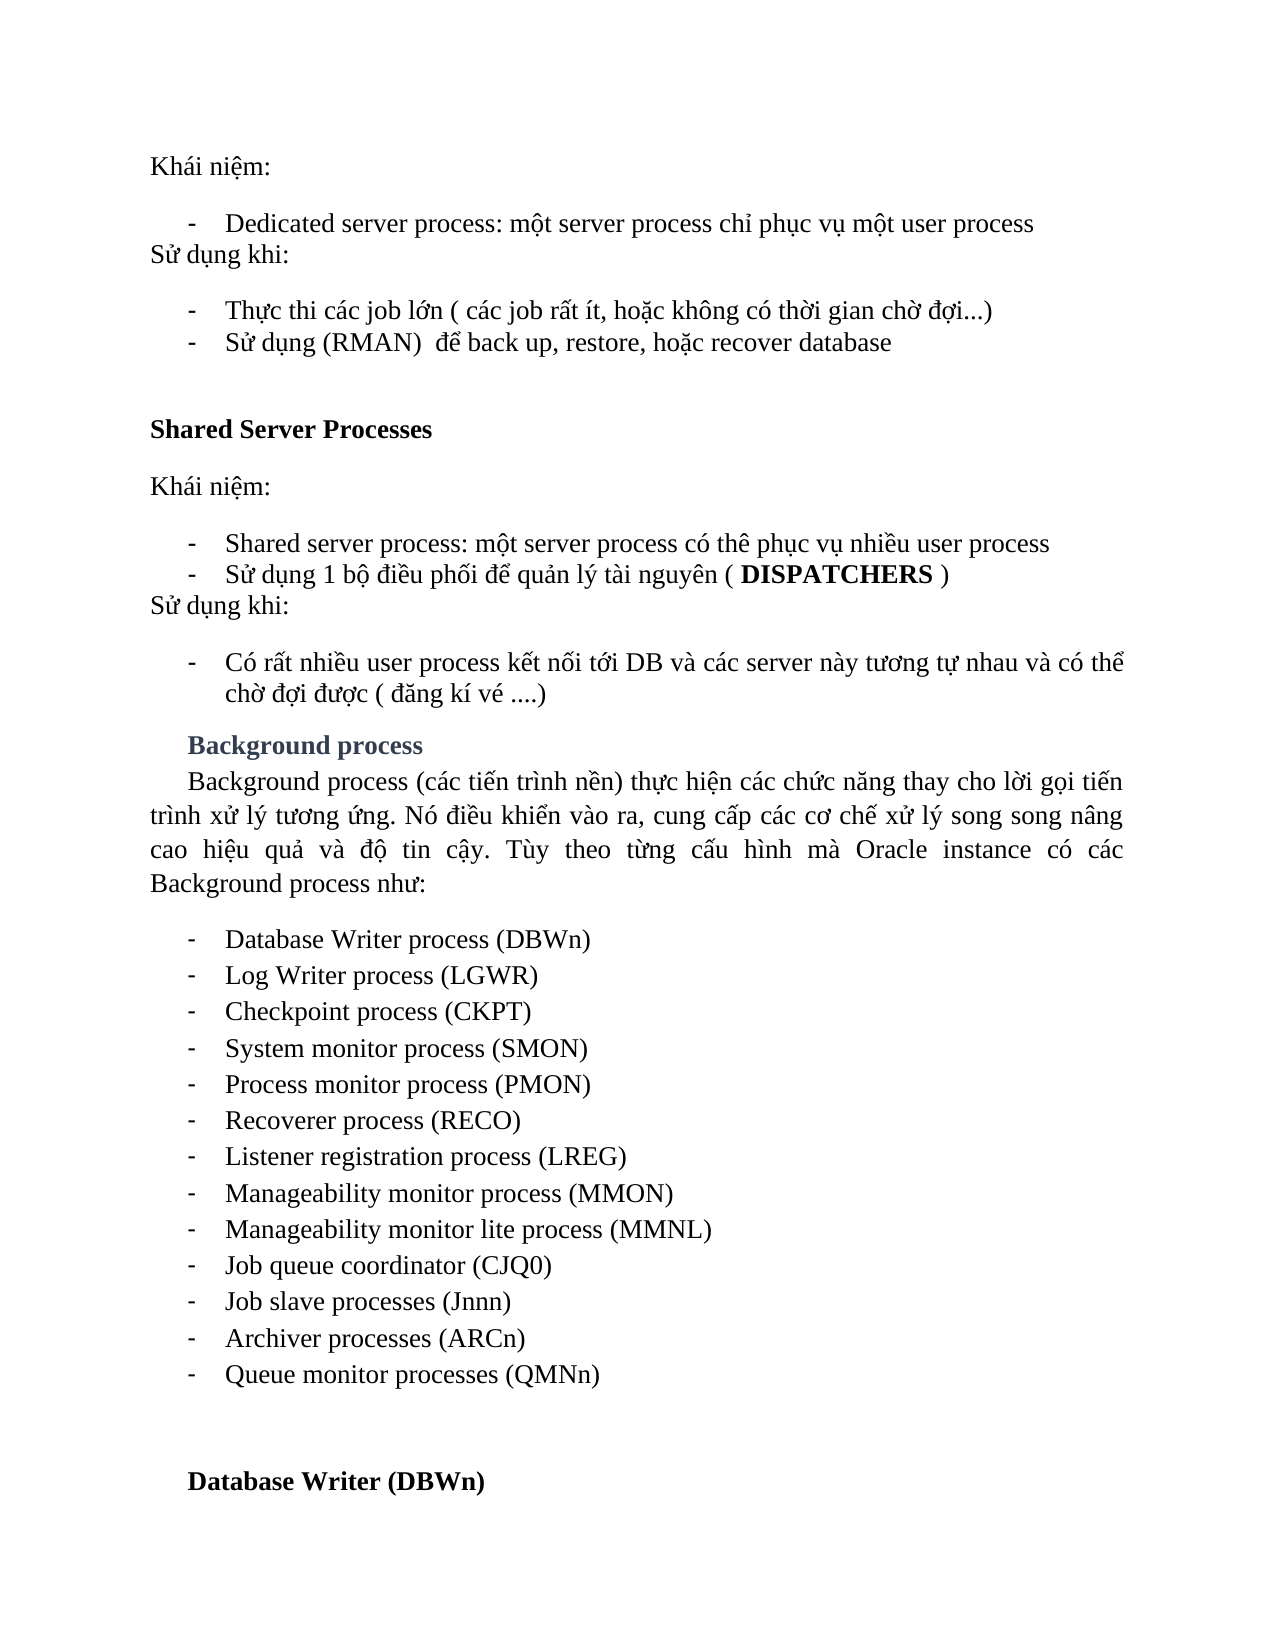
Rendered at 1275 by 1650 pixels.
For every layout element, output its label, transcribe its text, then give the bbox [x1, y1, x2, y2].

text Shared Server Processes [150, 413, 1125, 444]
list Manageability monitor lite process (MMNL) [187, 1212, 1125, 1245]
list Archiver processes (ARCn) [187, 1321, 1125, 1354]
list Recoverer process (RECO) [187, 1103, 1125, 1136]
subtitle Background process [150, 729, 1125, 760]
list Job slave processes (Jnnn) [187, 1284, 1125, 1318]
list Manageability monitor process (MMON) [187, 1176, 1125, 1209]
list Log Writer process (LGWR) [187, 958, 1125, 991]
text Khái niệm: [150, 150, 1125, 181]
list Có rất nhiều user process kết nối tới DB và các server này tương tự nhau và có thể chờ đợi được ( đăng kí vé ....) [187, 646, 1125, 708]
list Sử dụng (RMAN) để back up, restore, hoặc recover database [187, 326, 1125, 357]
list Shared server process: một server process có thê phục vụ nhiều user process [187, 527, 1125, 558]
text Database Writer (DBWn) [150, 1465, 1125, 1496]
text Sử dụng khi: [150, 589, 1125, 620]
list Dedicated server process: một server process chỉ phục vụ một user process [187, 207, 1125, 238]
list Database Writer process (DBWn) [187, 922, 1125, 955]
list Listener registration process (LREG) [187, 1139, 1125, 1173]
text Background process (các tiến trình nền) thực hiện các chức năng thay cho lời gọi tiến trình xử lý tương ứng. Nó điều khiển vào ra, cung cấp các cơ chế xử lý song song nâng cao hiệu quả và độ tin cậy. Tùy theo từng cấu hình mà Oracle instance có các Background process như: [150, 764, 1125, 898]
list Thực thi các job lớn ( các job rất ít, hoặc không có thời gian chờ đợi...) [187, 294, 1125, 326]
list Queue monitor processes (QMNn) [187, 1357, 1125, 1390]
list Sử dụng 1 bộ điều phối để quản lý tài nguyên ( DISPATCHERS ) [187, 558, 1125, 589]
list Process monitor process (PMON) [187, 1067, 1125, 1100]
text Khái niệm: [150, 470, 1125, 501]
list Job queue coordinator (CJQ0) [187, 1248, 1125, 1281]
text Sử dụng khi: [150, 238, 1125, 269]
list System monitor process (SMON) [187, 1031, 1125, 1064]
list Checkpoint process (CKPT) [187, 994, 1125, 1028]
